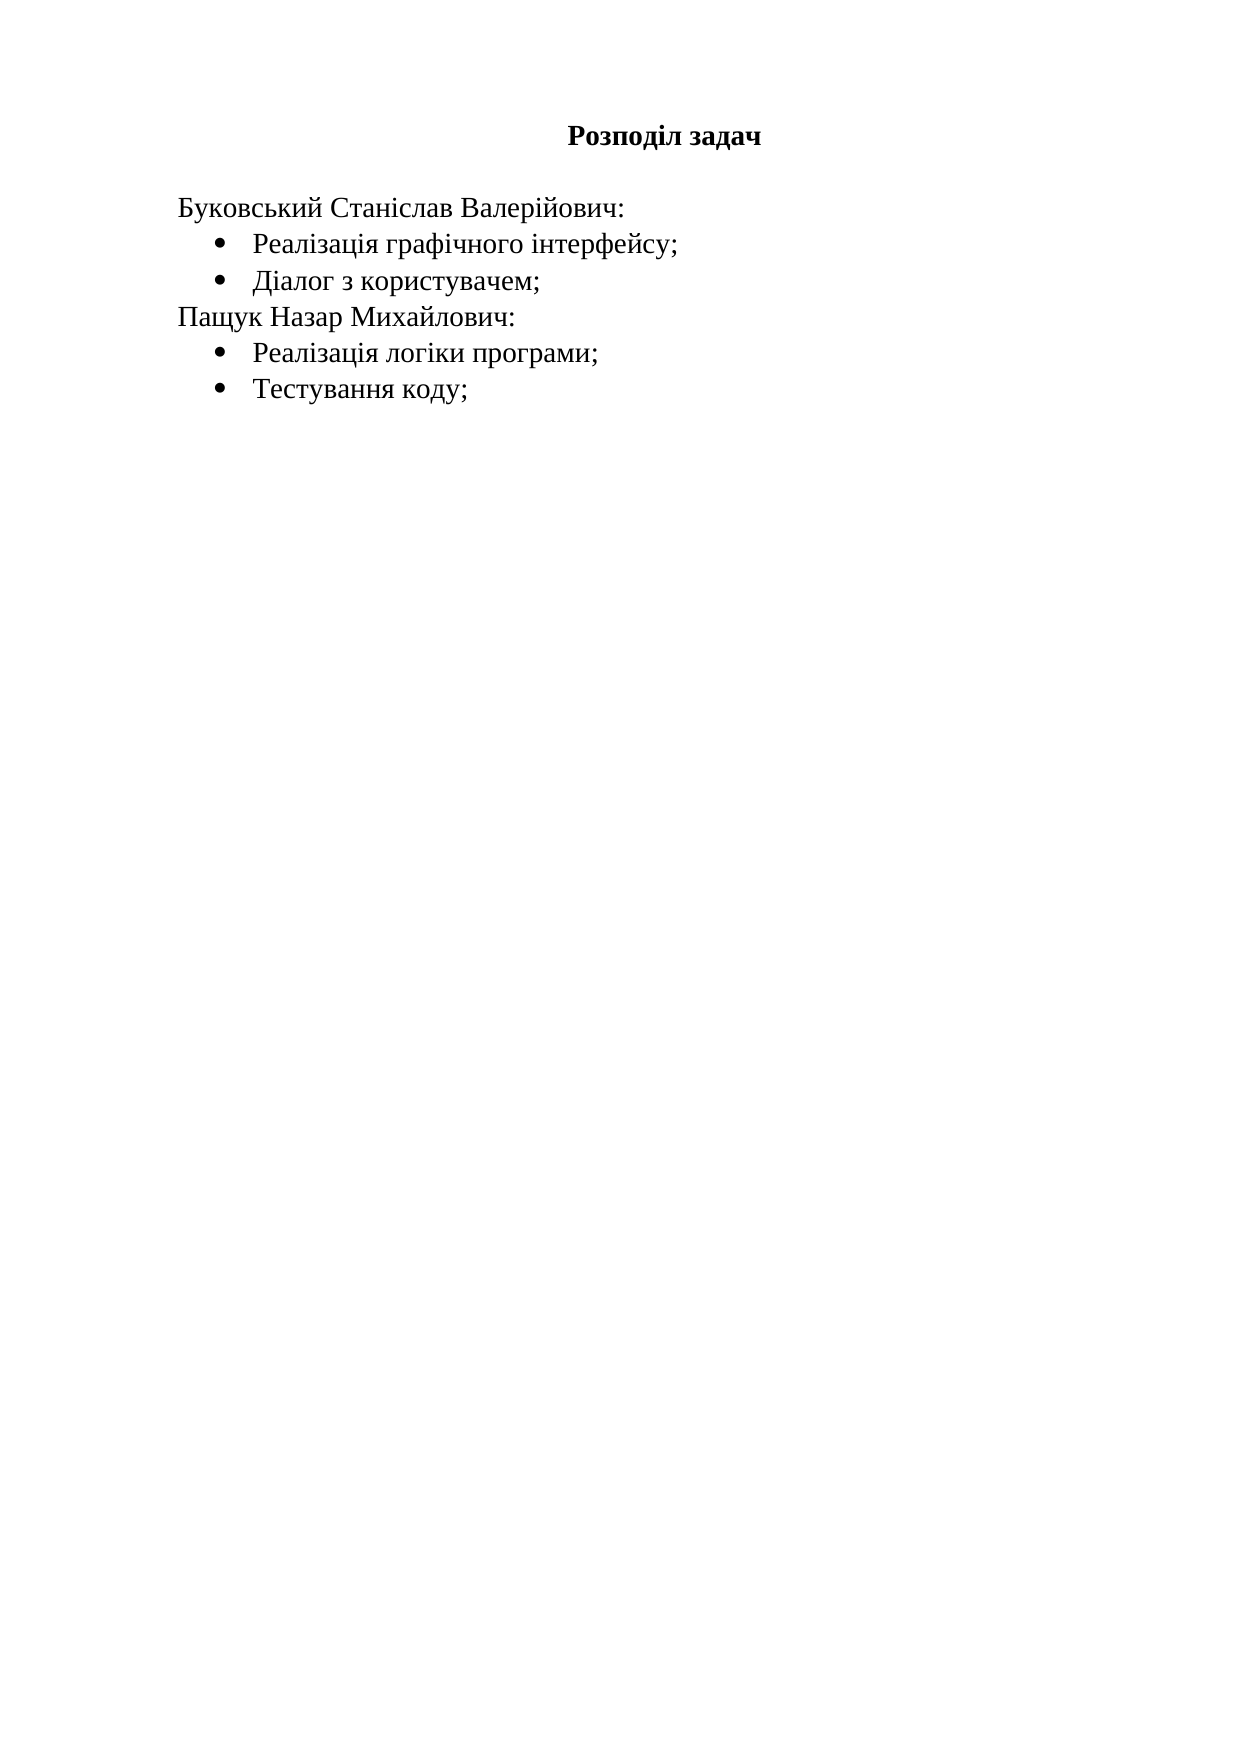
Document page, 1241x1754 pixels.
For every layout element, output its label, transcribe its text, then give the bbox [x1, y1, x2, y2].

list Діалог з користувачем; [215, 263, 1152, 296]
list Тестування коду; [215, 371, 1152, 405]
text Буковський Станіслав Валерійович: [177, 190, 1152, 224]
text Розподіл задач [177, 118, 1152, 152]
text Пащук Назар Михайлович: [177, 299, 1152, 333]
list Реалізація графічного інтерфейсу; [215, 227, 1152, 260]
list Реалізація логіки програми; [215, 335, 1152, 369]
